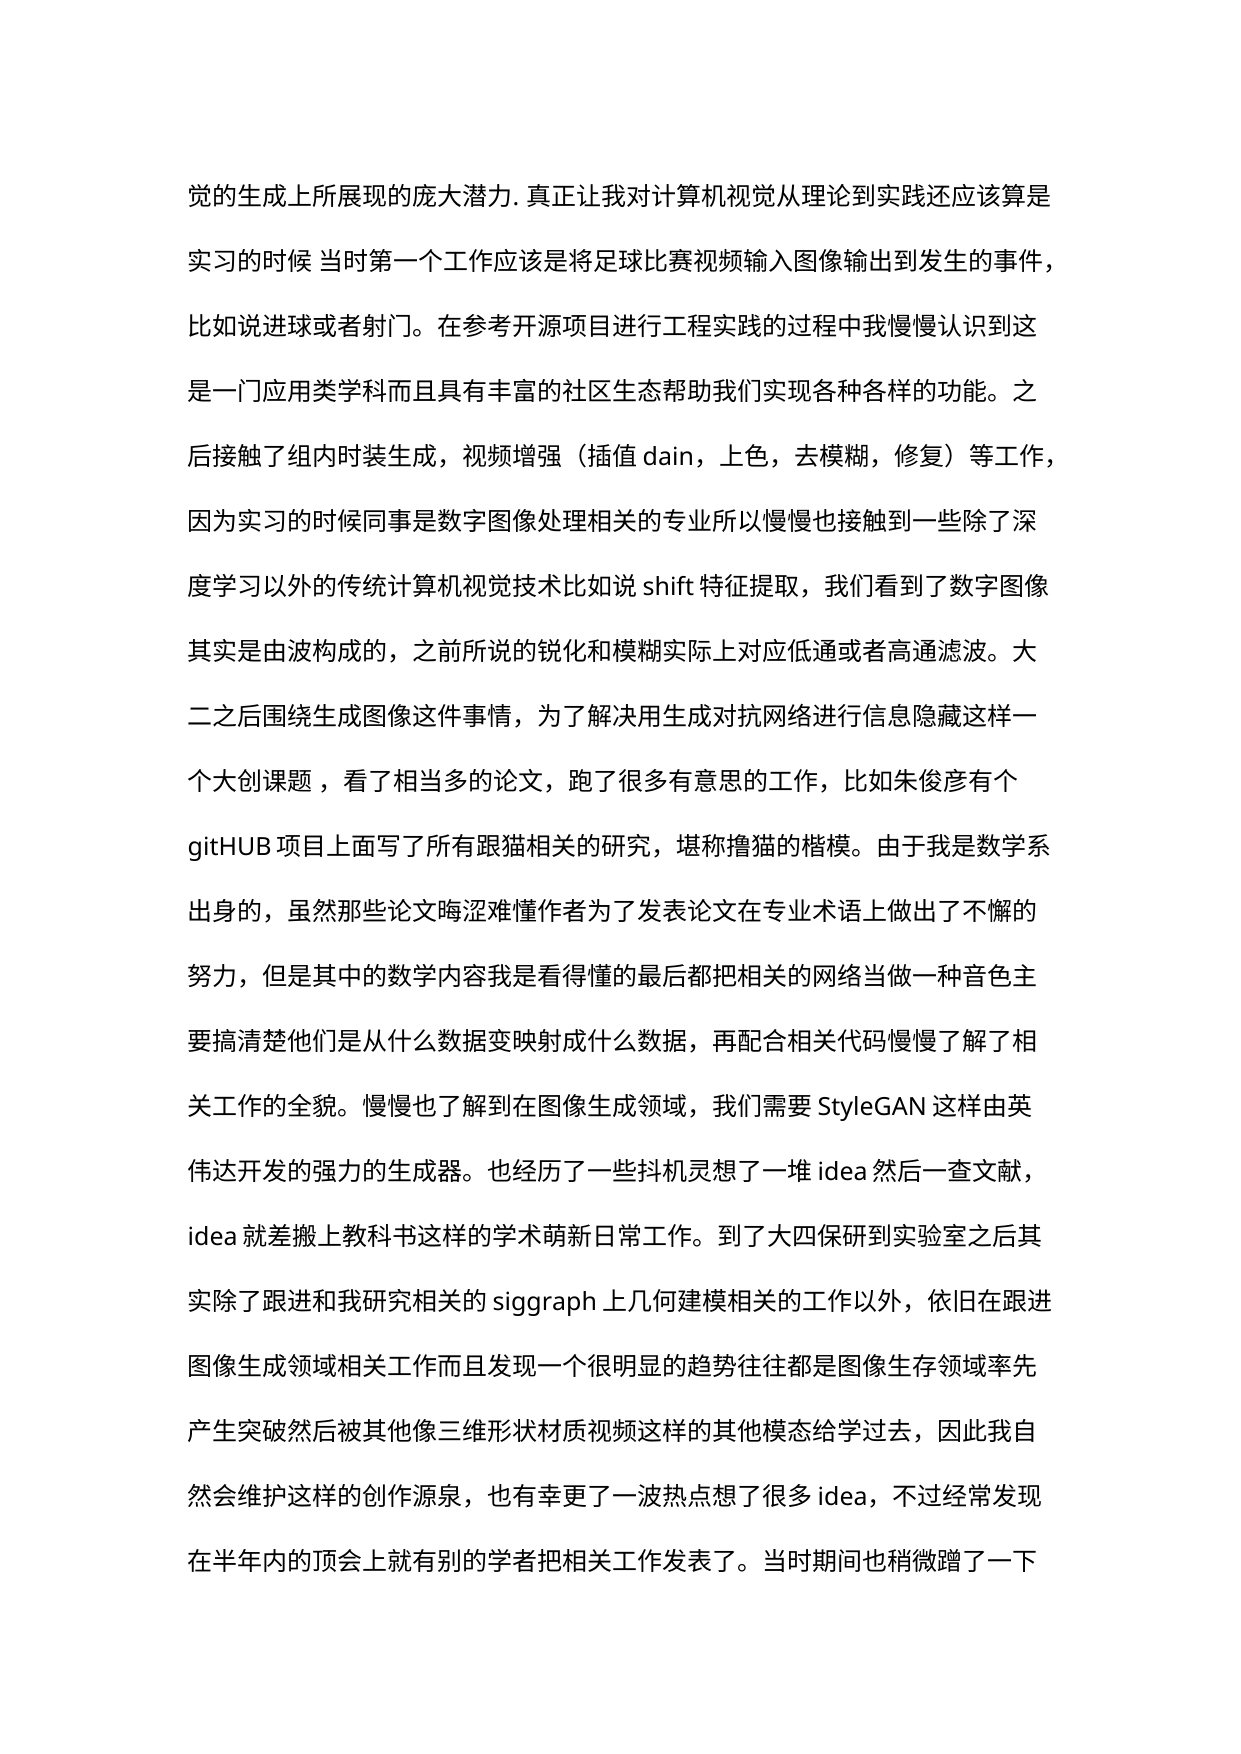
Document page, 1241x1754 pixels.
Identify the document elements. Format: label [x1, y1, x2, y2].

text [187, 162, 1053, 1592]
